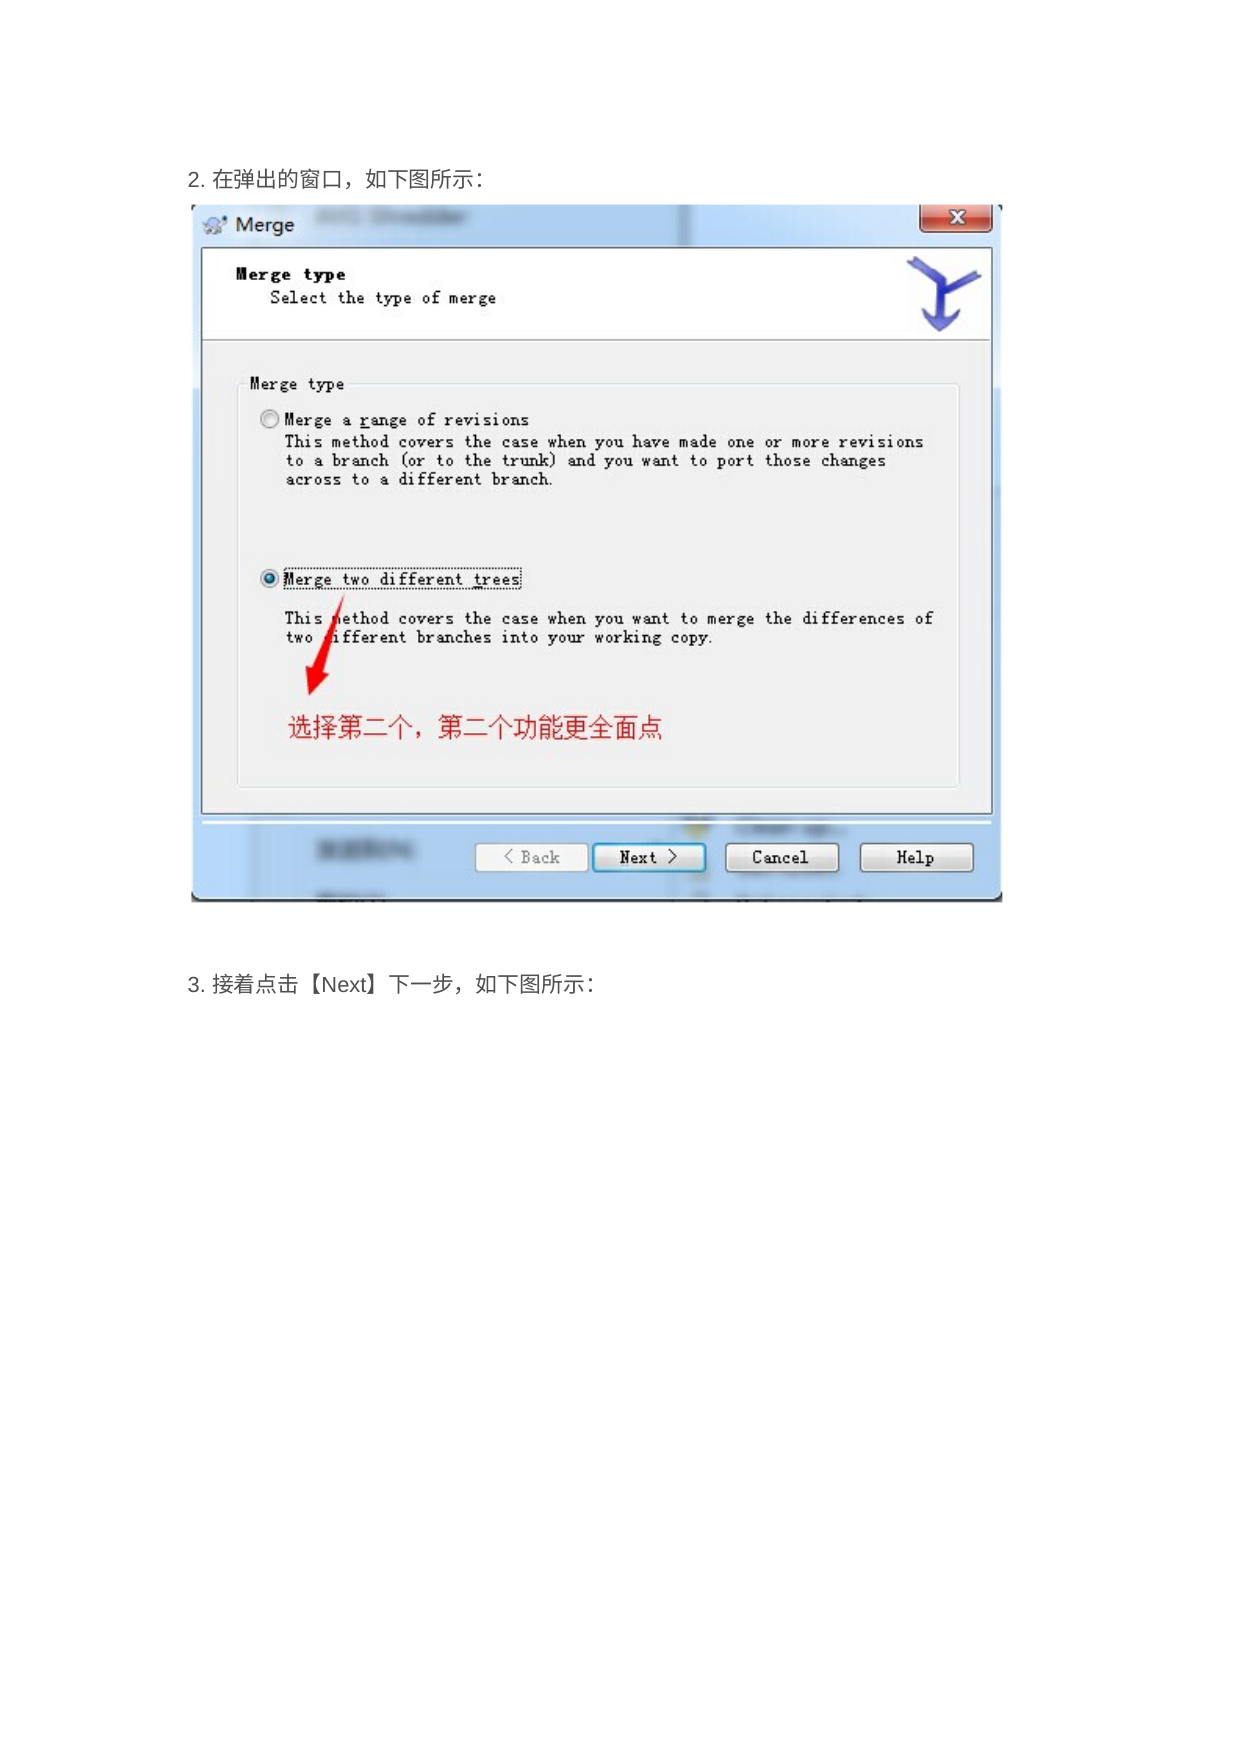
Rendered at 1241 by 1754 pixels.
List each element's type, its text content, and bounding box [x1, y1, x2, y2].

picture [187, 194, 1014, 915]
text 3. 接着点击【Next】下一步，如下图所示： [187, 967, 1053, 999]
